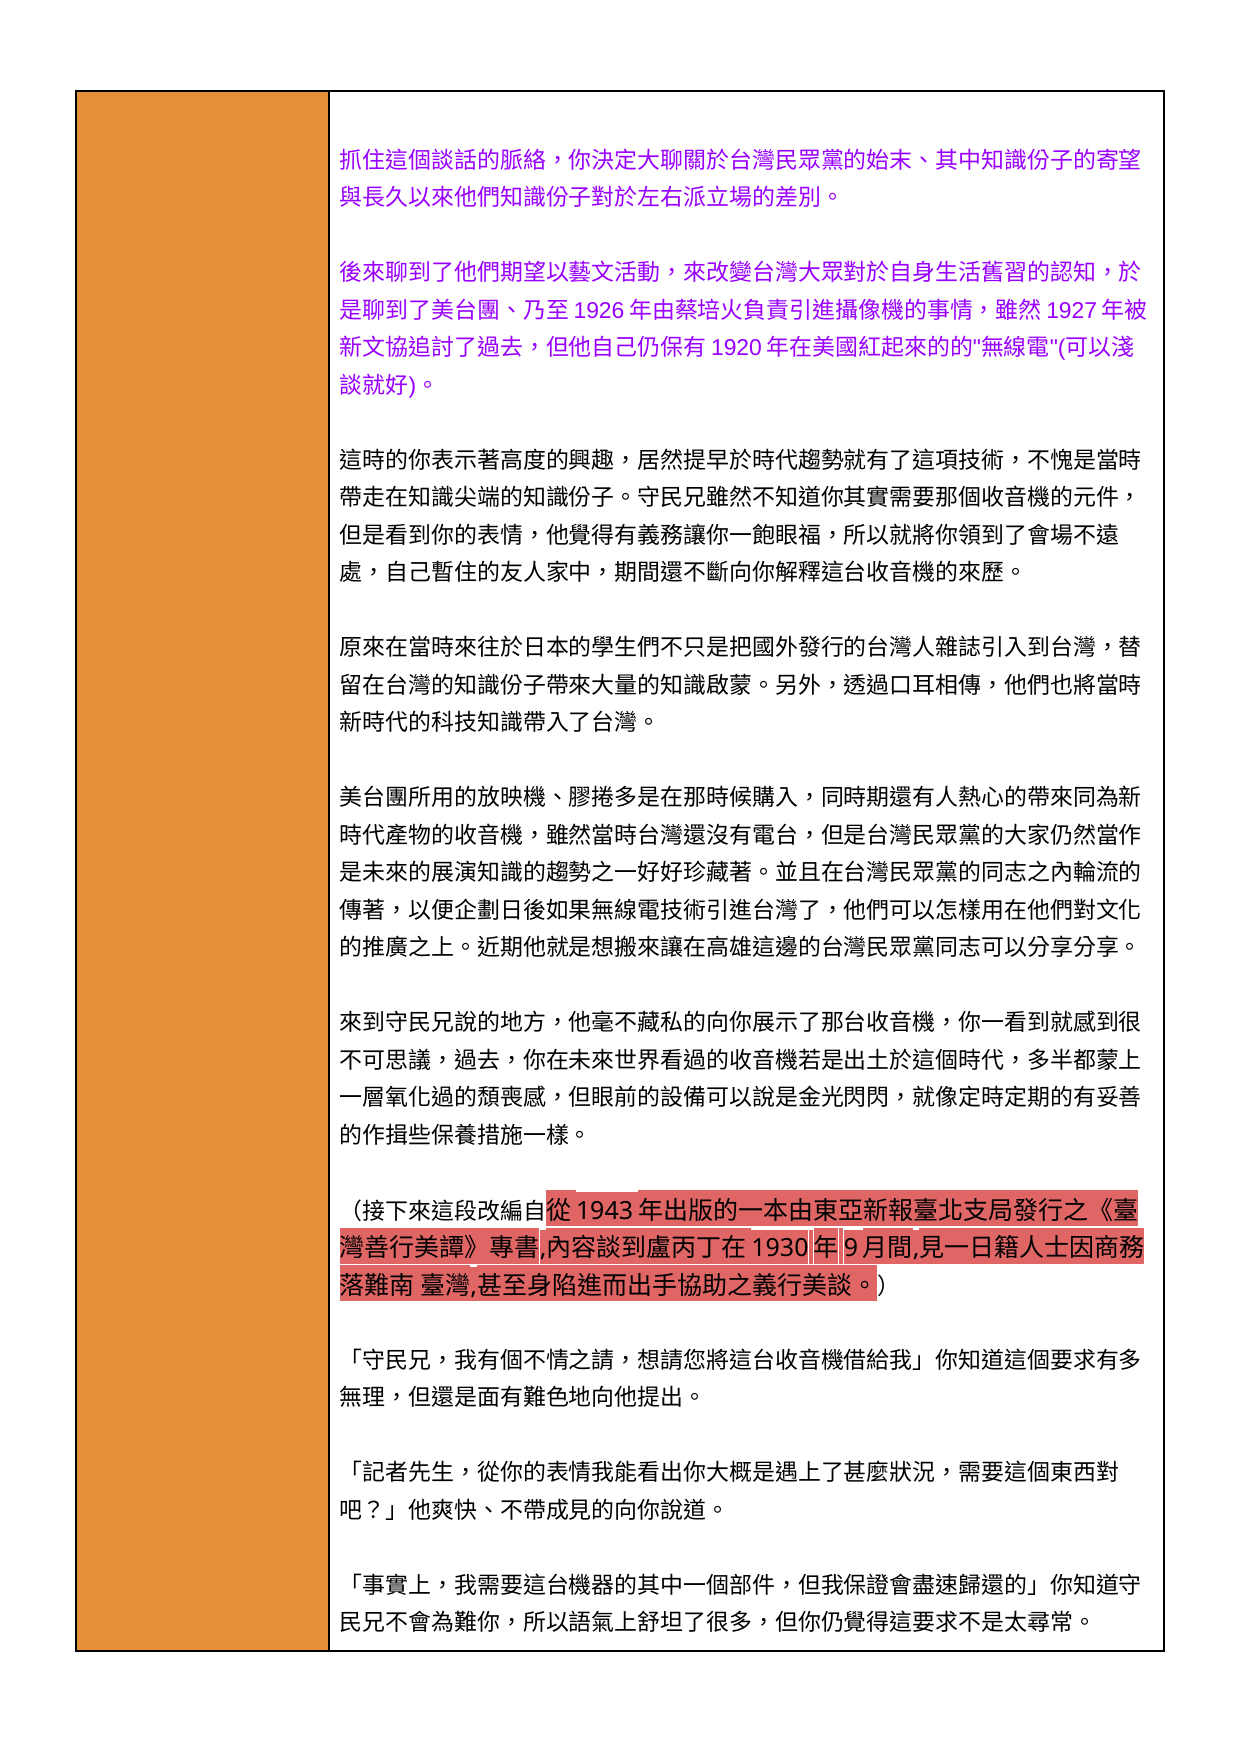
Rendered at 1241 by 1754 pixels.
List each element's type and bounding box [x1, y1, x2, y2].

table_header [330, 92, 1163, 1650]
table_header [77, 92, 328, 1650]
